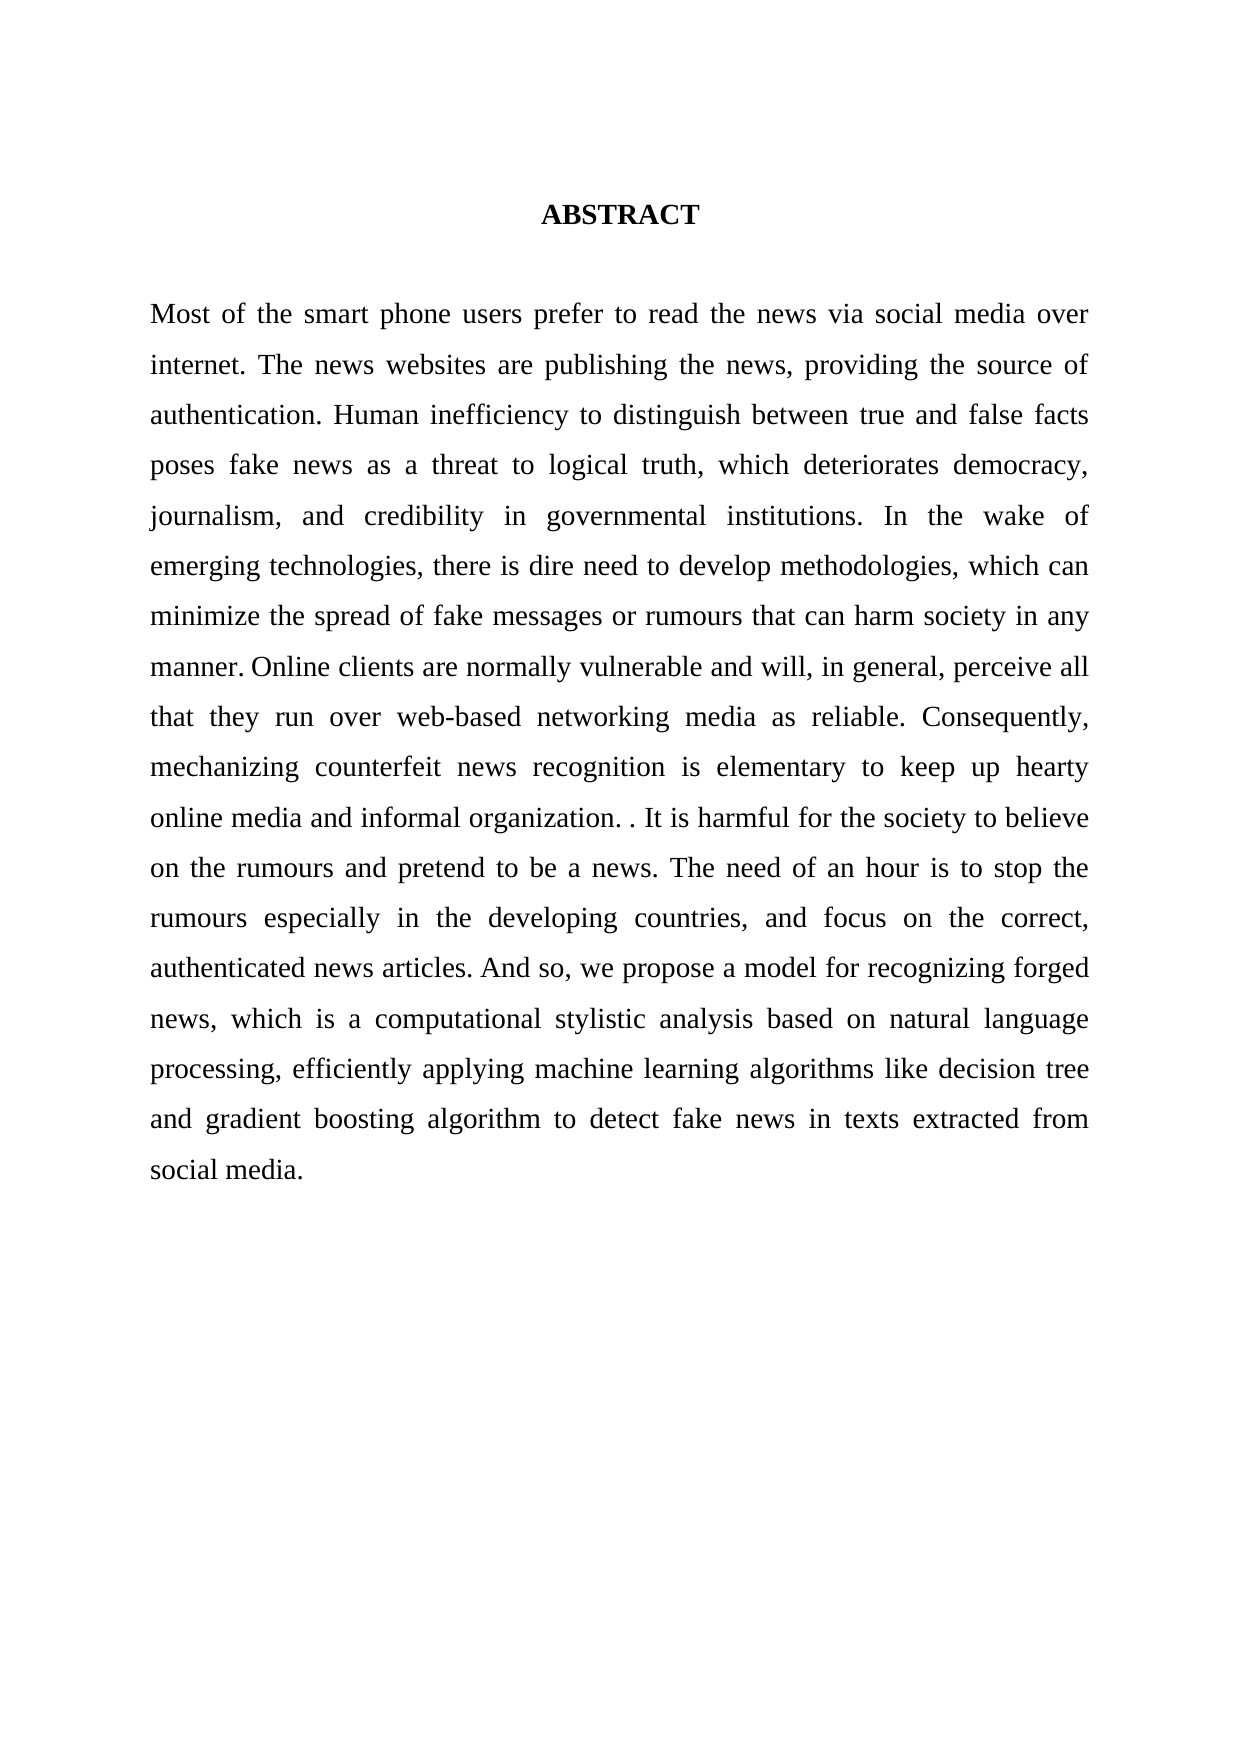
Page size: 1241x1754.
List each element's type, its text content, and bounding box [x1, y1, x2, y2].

text Most of the smart phone users prefer to read the news via social media over internet. The news websites are publishing the news, providing the source of authentication. Human inefficiency to distinguish between true and false facts poses fake news as a threat to logical truth, which deteriorates democracy, journalism, and credibility in governmental institutions. In the wake of emerging technologies, there is dire need to develop methodologies, which can minimize the spread of fake messages or rumours that can harm society in any manner. Online clients are normally vulnerable and will, in general, perceive all that they run over web-based networking media as reliable. Consequently, mechanizing counterfeit news recognition is elementary to keep up hearty online media and informal organization. . It is harmful for the society to believe on the rumours and pretend to be a news. The need of an hour is to stop the rumours especially in the developing countries, and focus on the correct, authenticated news articles. And so, we propose a model for recognizing forged news, which is a computational stylistic analysis based on natural language processing, efficiently applying machine learning algorithms like decision tree and gradient boosting algorithm to detect fake news in texts extracted from social media. [150, 297, 1090, 1185]
text ABSTRACT [150, 197, 1090, 230]
